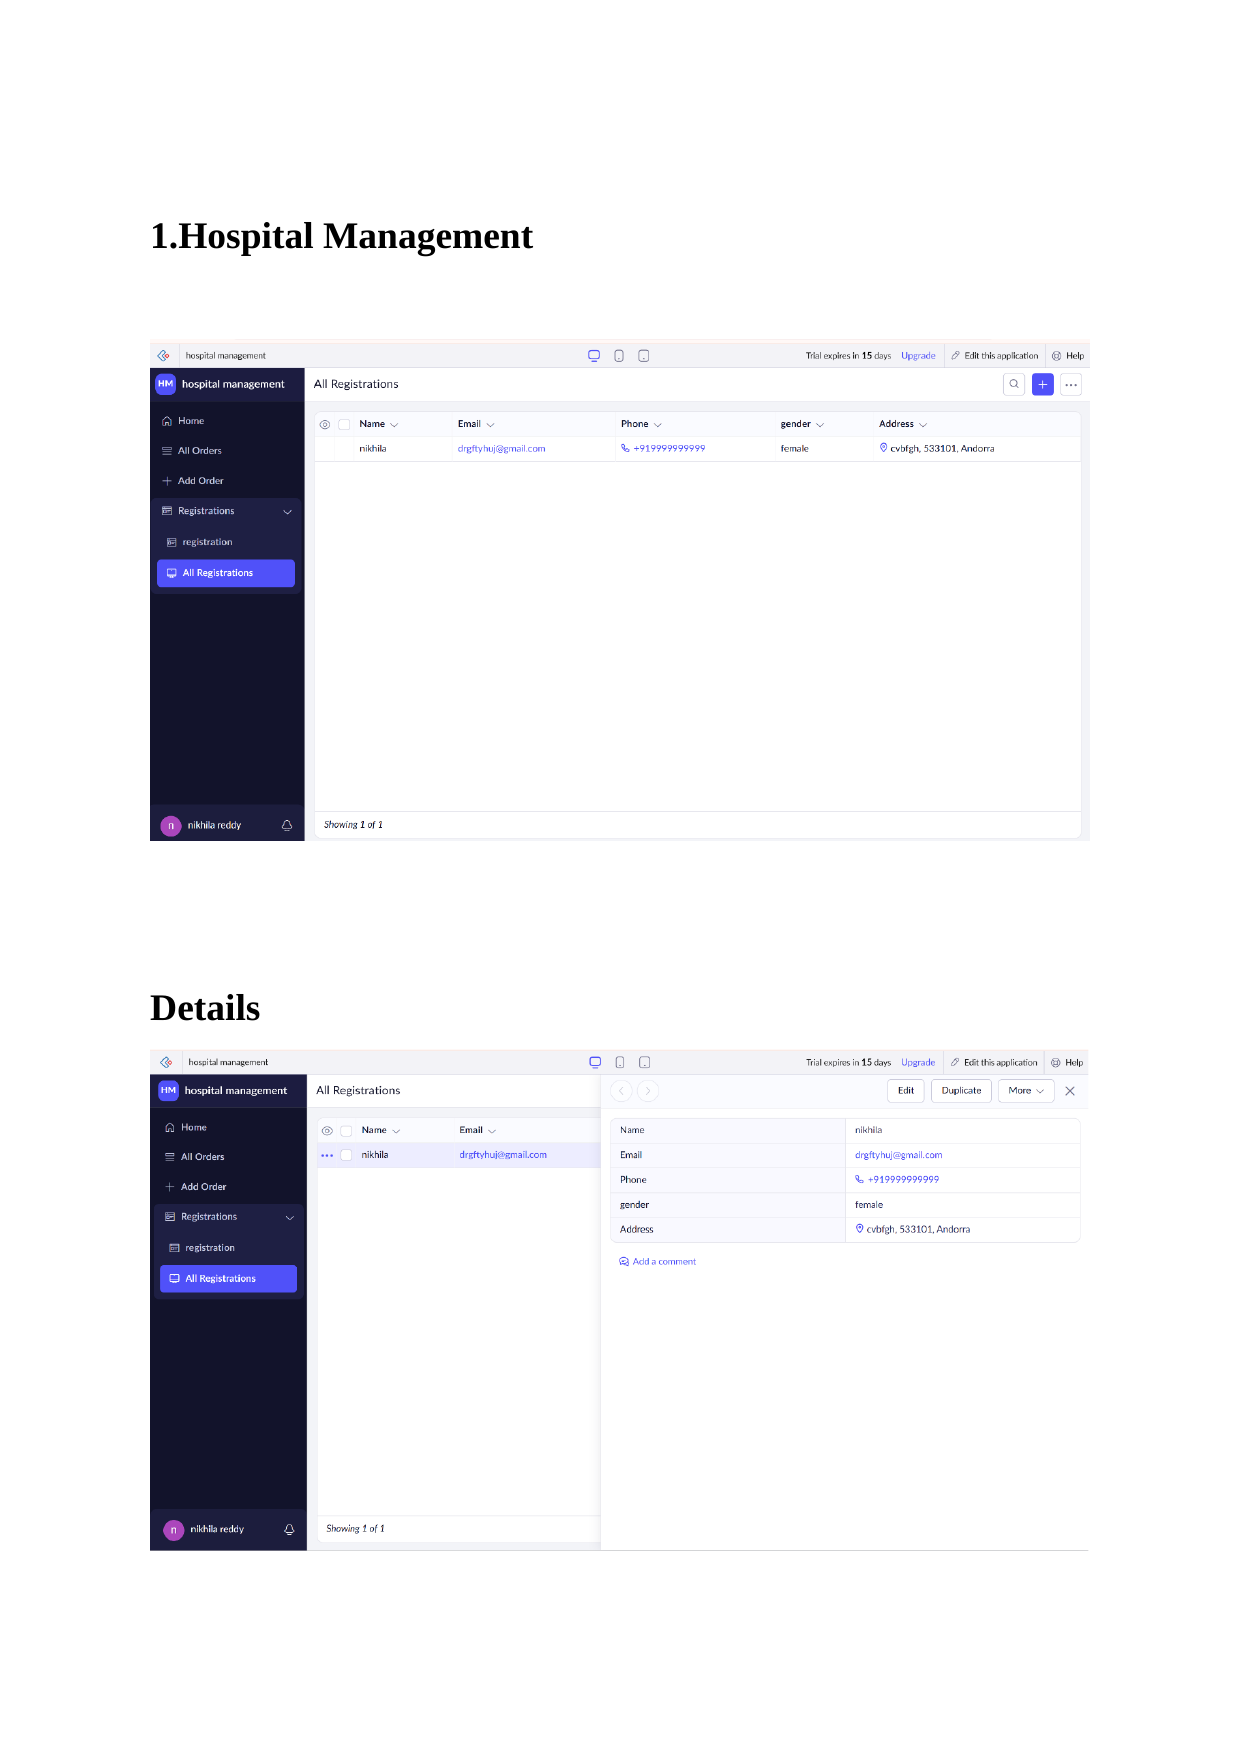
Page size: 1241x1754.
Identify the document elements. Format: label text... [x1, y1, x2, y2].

picture [150, 339, 1090, 841]
text 1.Hospital Management [150, 213, 1090, 256]
picture [150, 1049, 1089, 1551]
text Details [150, 986, 1090, 1029]
